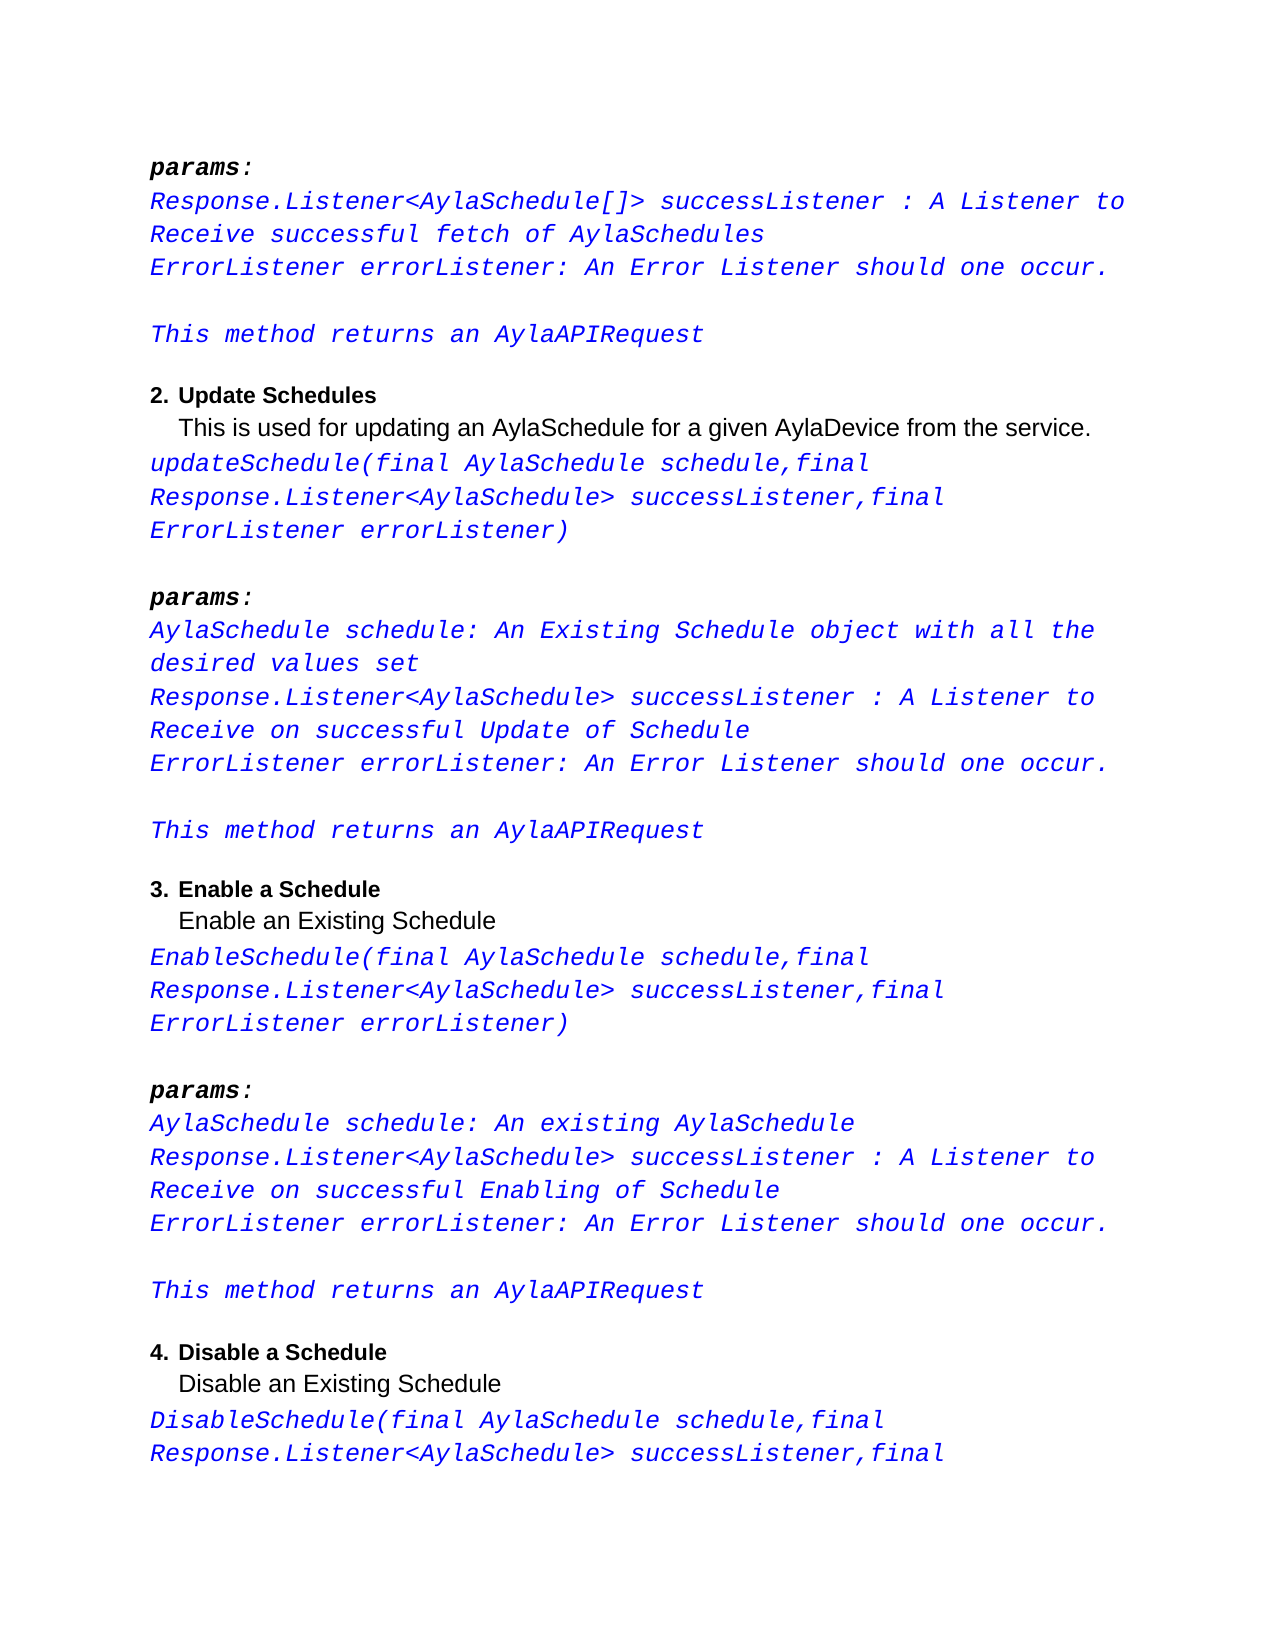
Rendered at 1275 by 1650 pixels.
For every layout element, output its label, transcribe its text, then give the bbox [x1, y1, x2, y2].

list Disable a Schedule [150, 1339, 1125, 1366]
text Disable an Existing Schedule [178, 1369, 1125, 1398]
text params: [150, 1072, 1125, 1106]
text AylaSchedule schedule: An Existing Schedule object with all the desired values set [150, 612, 1125, 679]
text ErrorListener errorListener: An Error Listener should one occur. [150, 1206, 1125, 1239]
text This method returns an AylaAPIRequest [150, 317, 1125, 350]
text params: [150, 150, 1125, 183]
text This method returns an AylaAPIRequest [150, 1272, 1125, 1306]
text Response.Listener<AylaSchedule> successListener : A Listener to Receive on successful Enabling of Schedule [150, 1139, 1125, 1206]
text params: [150, 579, 1125, 612]
text Response.Listener<AylaSchedule[]> successListener : A Listener to Receive successful fetch of AylaSchedules [150, 183, 1125, 250]
text updateSchedule(final AylaSchedule schedule,final Response.Listener<AylaSchedule> successListener,final ErrorListener errorListener) [150, 446, 1125, 546]
text Enable an Existing Schedule [178, 906, 1125, 935]
text This is used for updating an AylaSchedule for a given AylaDevice from the service. [178, 413, 1125, 441]
text EnableSchedule(final AylaSchedule schedule,final Response.Listener<AylaSchedule> successListener,final ErrorListener errorListener) [150, 939, 1125, 1039]
text ErrorListener errorListener: An Error Listener should one occur. [150, 250, 1125, 283]
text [150, 1402, 1125, 1469]
list Update Schedules [150, 382, 1125, 409]
text Response.Listener<AylaSchedule> successListener : A Listener to Receive on successful Update of Schedule [150, 679, 1125, 746]
list Enable a Schedule [150, 876, 1125, 902]
text This method returns an AylaAPIRequest [150, 812, 1125, 846]
text ErrorListener errorListener: An Error Listener should one occur. [150, 746, 1125, 779]
text AylaSchedule schedule: An existing AylaSchedule [150, 1106, 1125, 1139]
